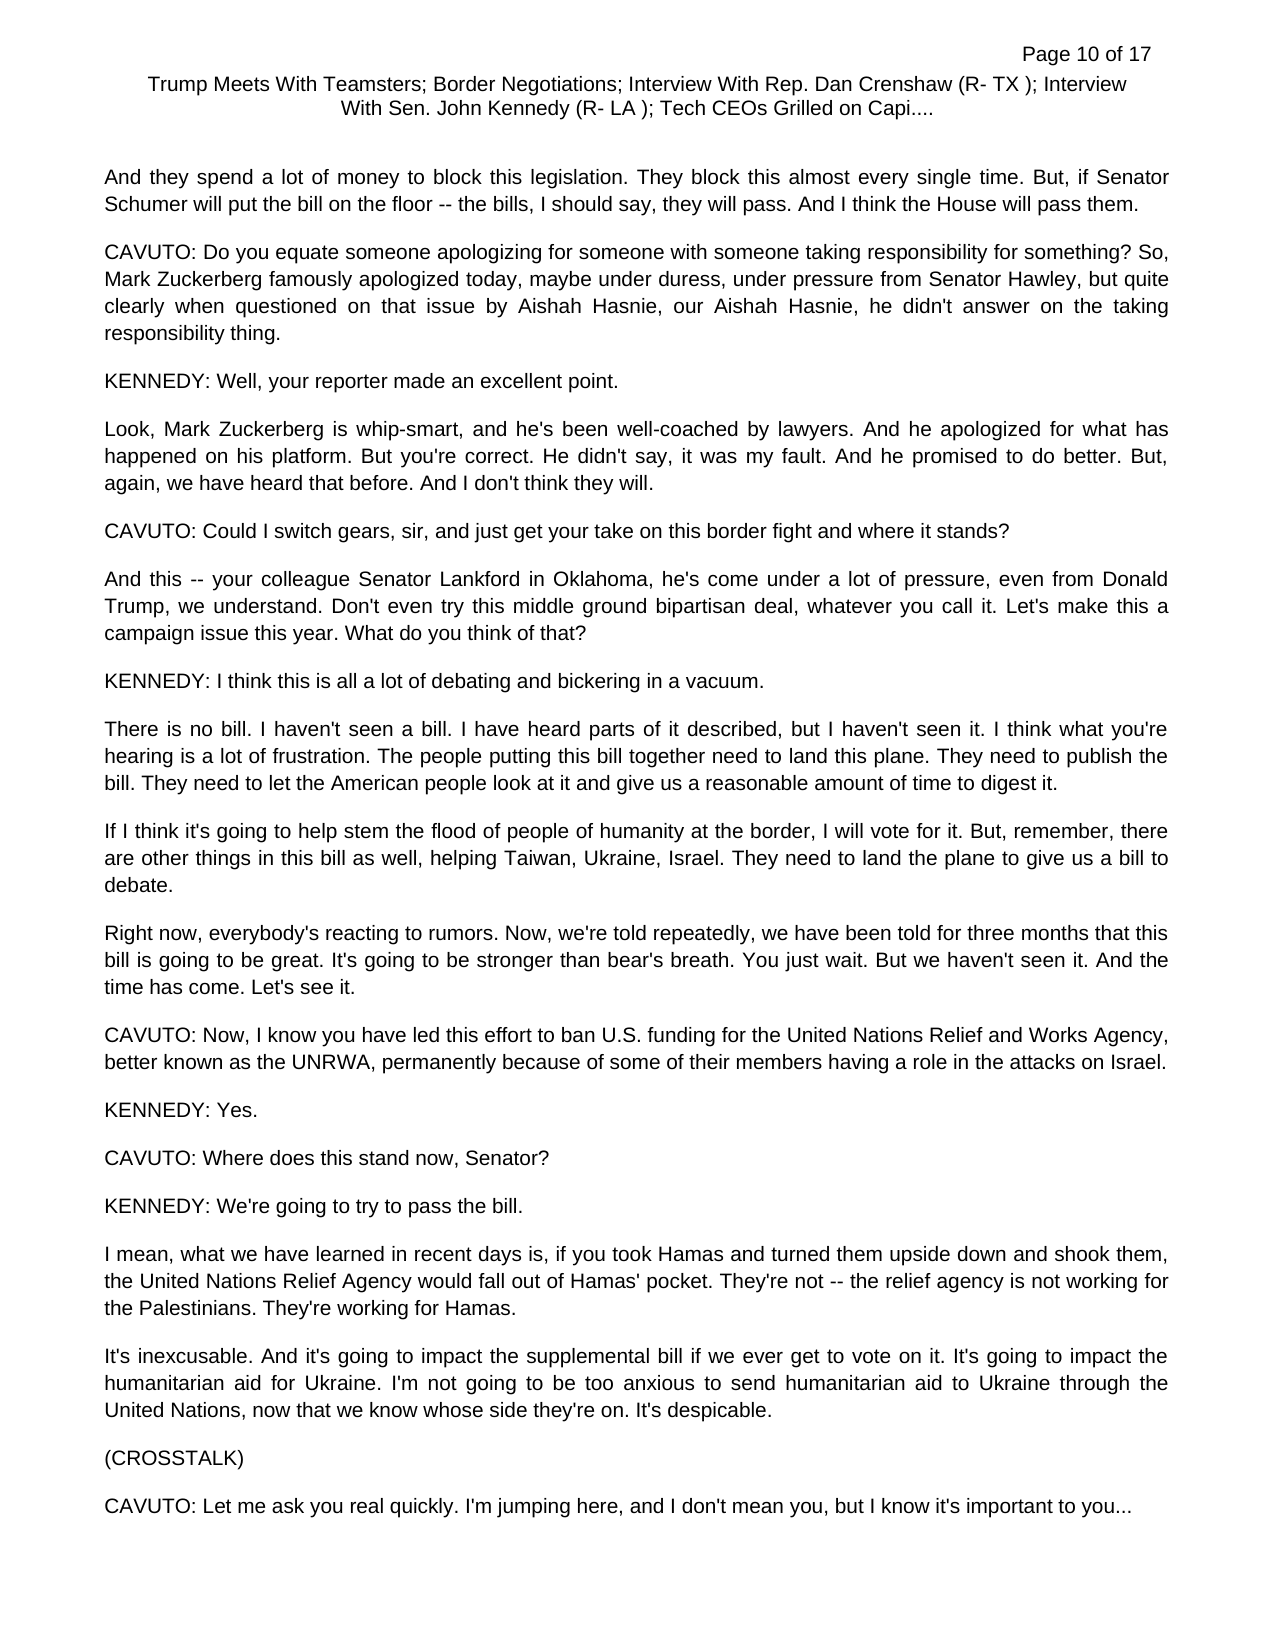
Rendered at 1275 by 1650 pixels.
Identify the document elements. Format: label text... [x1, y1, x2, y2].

text KENNEDY: We're going to try to pass the bill. [104, 1191, 1171, 1218]
text KENNEDY: Yes. [104, 1095, 1171, 1122]
text CAVUTO: Do you equate someone apologizing for someone with someone taking responsibility for something? So, Mark Zuckerberg famously apologized today, maybe under duress, under pressure from Senator Hawley, but quite clearly when questioned on that issue by Aishah Hasnie, our Aishah Hasnie, he didn't answer on the taking responsibility thing. [104, 236, 1171, 345]
text KENNEDY: I think this is all a lot of debating and bickering in a vacuum. [104, 666, 1171, 693]
text Right now, everybody's reacting to rumors. Now, we're told repeatedly, we have been told for three months that this bill is going to be great. It's going to be stronger than bear's breath. You just wait. But we haven't seen it. And the time has come. Let's see it. [104, 918, 1171, 999]
text CAVUTO: Let me ask you real quickly. I'm jumping here, and I don't mean you, but I know it's important to you... [104, 1491, 1171, 1518]
text (CROSSTALK) [104, 1443, 1171, 1470]
text I mean, what we have learned in recent days is, if you took Hamas and turned them upside down and shook them, the United Nations Relief Agency would fall out of Hamas' pocket. They're not -- the relief agency is not working for the Palestinians. They're working for Hamas. [104, 1238, 1171, 1320]
text Look, Mark Zuckerberg is whip-smart, and he's been well-coached by lawyers. And he apologized for what has happened on his platform. But you're correct. He didn't say, it was my fault. And he promised to do better. But, again, we have heard that before. And I don't think they will. [104, 413, 1171, 495]
text KENNEDY: Well, your reporter made an excellent point. [104, 366, 1171, 393]
text CAVUTO: Now, I know you have led this effort to ban U.S. funding for the United Nations Relief and Works Agency, better known as the UNRWA, permanently because of some of their members having a role in the attacks on Israel. [104, 1020, 1171, 1074]
text CAVUTO: Could I switch gears, sir, and just get your take on this border fight and where it stands? [104, 516, 1171, 543]
text And this -- your colleague Senator Lankford in Oklahoma, he's come under a lot of pressure, even from Donald Trump, we understand. Don't even try this middle ground bipartisan deal, whatever you call it. Let's make this a campaign issue this year. What do you think of that? [104, 563, 1171, 645]
text CAVUTO: Where does this stand now, Senator? [104, 1143, 1171, 1170]
text It's inexcusable. And it's going to impact the supplemental bill if we ever get to vote on it. It's going to impact the humanitarian aid for Ukraine. I'm not going to be too anxious to send humanitarian aid to Ukraine through the United Nations, now that we know whose side they're on. It's despicable. [104, 1341, 1171, 1422]
text There is no bill. I haven't seen a bill. I have heard parts of it described, but I haven't seen it. I think what you're hearing is a lot of frustration. The people putting this bill together need to land this plane. They need to publish the bill. They need to let the American people look at it and give us a reasonable amount of time to digest it. [104, 713, 1171, 795]
text And they spend a lot of money to block this legislation. They block this almost every single time. But, if Senator Schumer will put the bill on the floor -- the bills, I should say, they will pass. And I think the House will pass them. [104, 161, 1171, 216]
text If I think it's going to help stem the flood of people of humanity at the border, I will vote for it. But, remember, there are other things in this bill as well, helping Taiwan, Ukraine, Israel. They need to land the plane to give us a bill to debate. [104, 816, 1171, 897]
